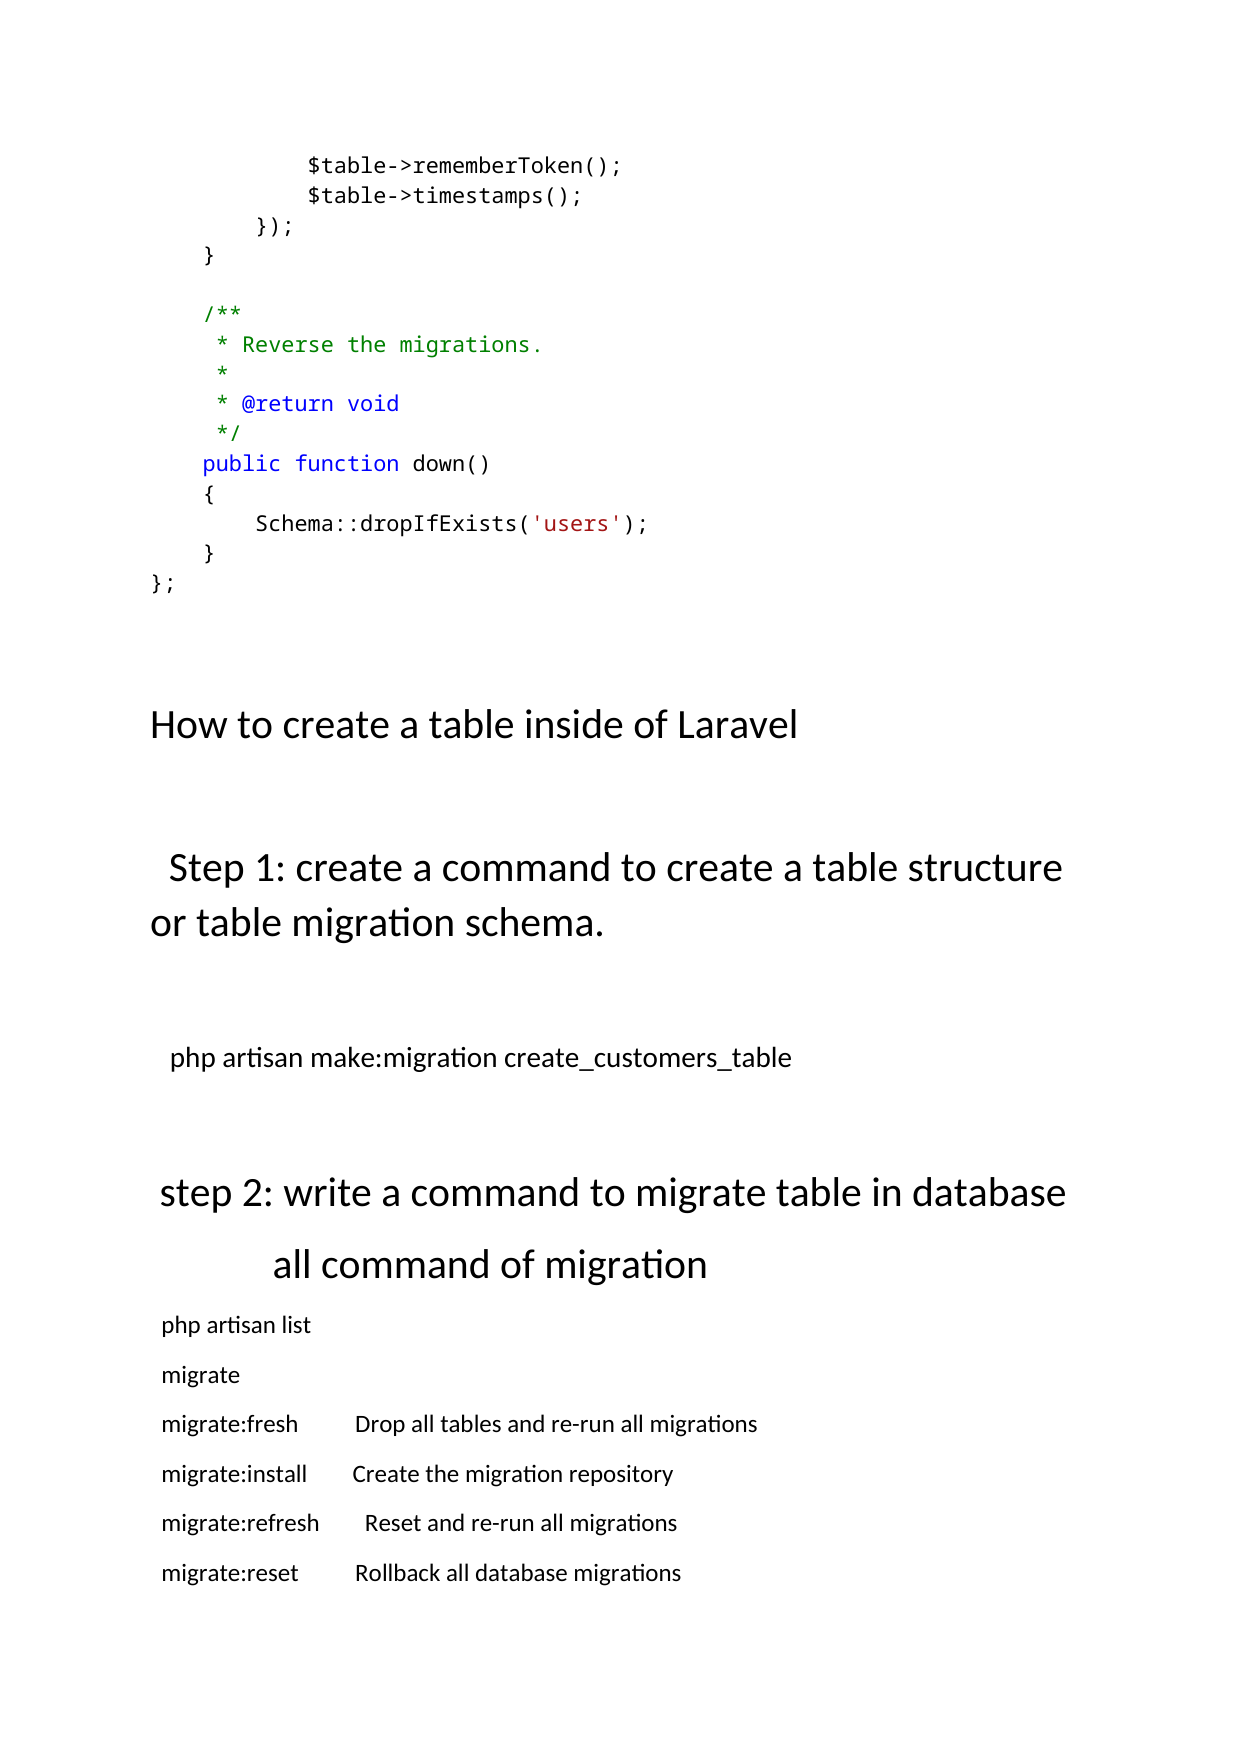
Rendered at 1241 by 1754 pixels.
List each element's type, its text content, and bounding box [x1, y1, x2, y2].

text $table->rememberToken(); [150, 150, 1090, 180]
text all command of migration [150, 1238, 1090, 1288]
text php artisan list [150, 1309, 1090, 1340]
text php artisan make:migration create_customers_table [150, 1039, 1090, 1075]
text migrate:reset Rollback all database migrations [150, 1557, 1090, 1588]
text /** [150, 299, 1090, 329]
text * [150, 358, 1090, 388]
text */ [150, 418, 1090, 448]
text } [150, 537, 1090, 567]
text Schema::dropIfExists('users'); [150, 507, 1090, 537]
text migrate [150, 1359, 1090, 1389]
text How to create a table inside of Laravel [150, 698, 1090, 749]
text migrate:refresh Reset and re-run all migrations [150, 1507, 1090, 1538]
text public function down() [150, 448, 1090, 478]
text migrate:fresh Drop all tables and re-run all migrations [150, 1408, 1090, 1439]
text $table->timestamps(); [150, 180, 1090, 209]
text { [150, 478, 1090, 507]
text step 2: write a command to migrate table in database [150, 1166, 1090, 1217]
text } [150, 239, 1090, 269]
text * Reverse the migrations. [150, 329, 1090, 358]
text migrate:install Create the migration repository [150, 1458, 1090, 1488]
text * @return void [150, 388, 1090, 418]
text }); [150, 209, 1090, 239]
text }; [150, 567, 1090, 597]
text Step 1: create a command to create a table structure or table migration schema. [150, 841, 1090, 947]
